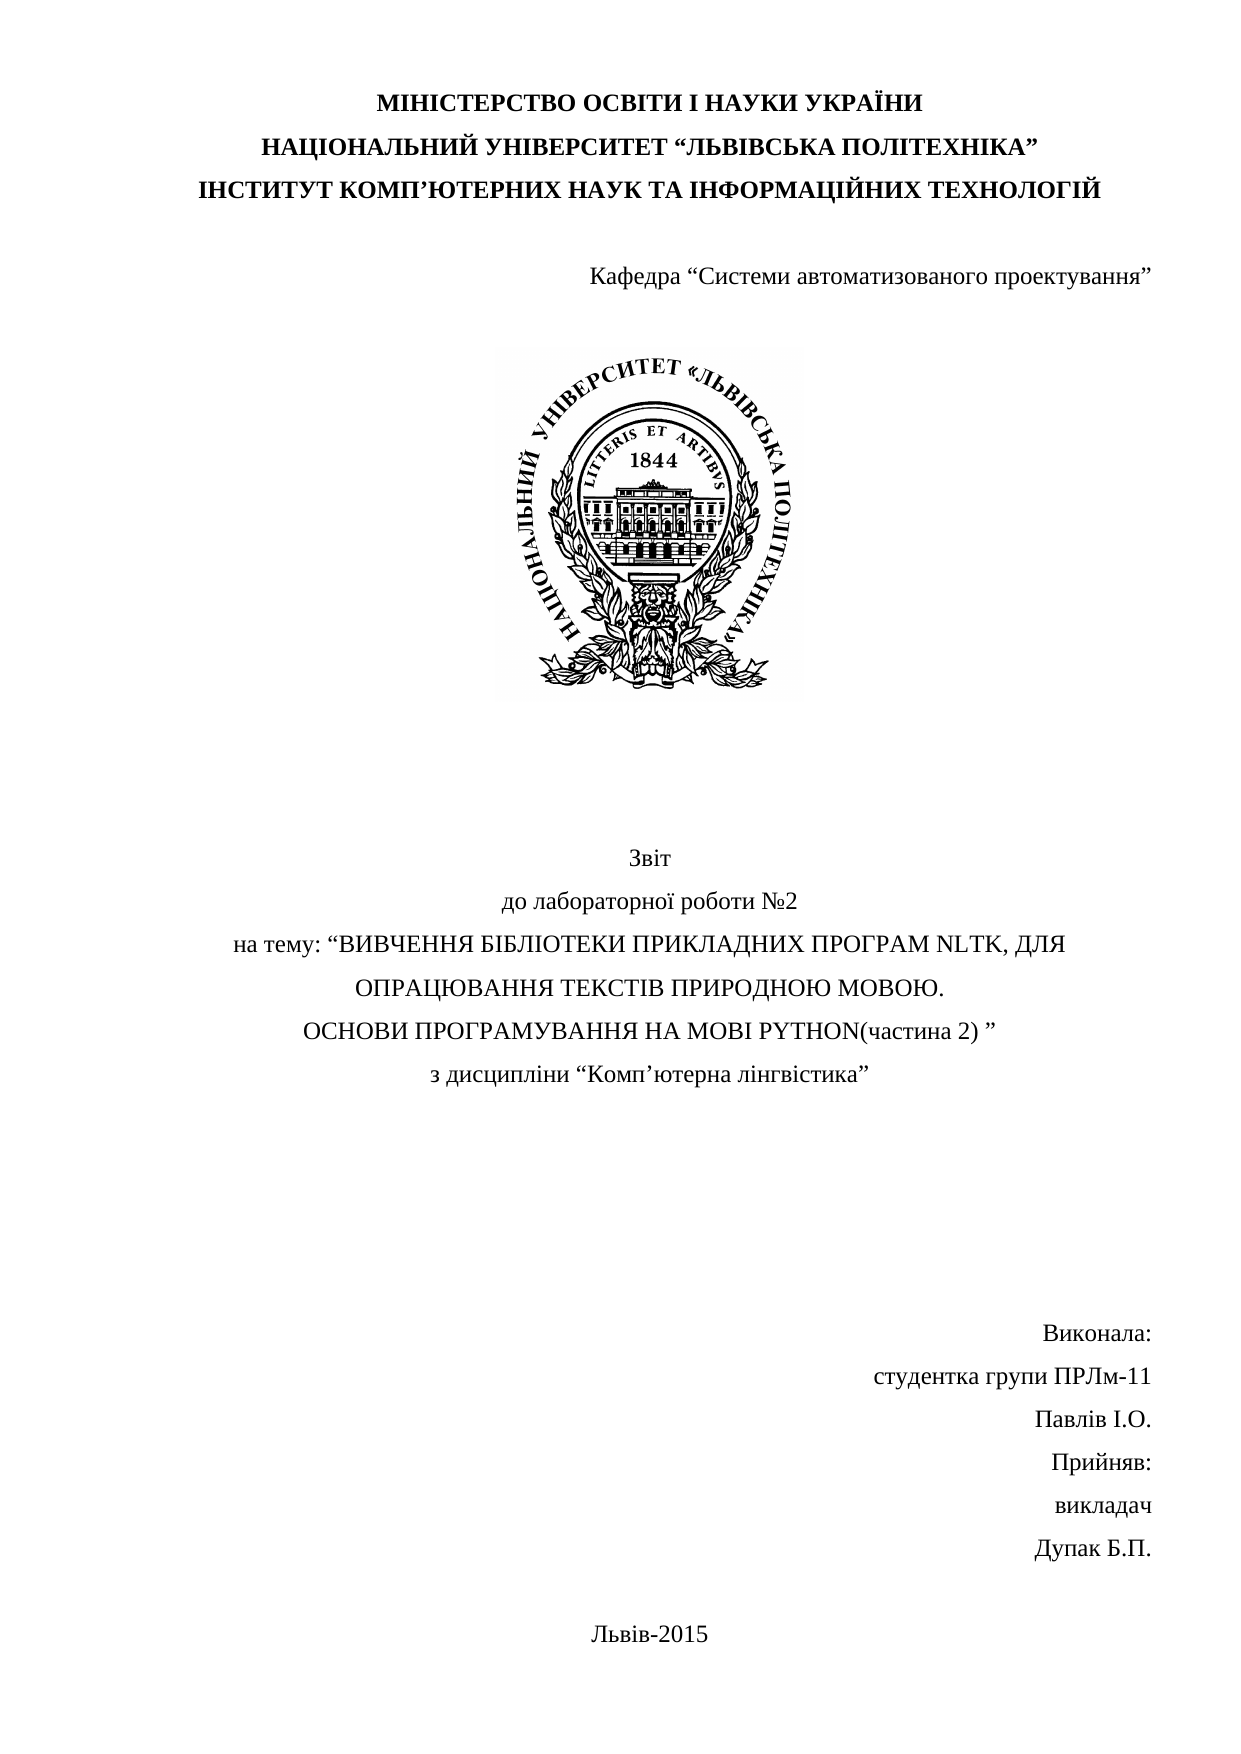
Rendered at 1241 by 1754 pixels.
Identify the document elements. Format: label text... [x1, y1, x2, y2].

text на тему: “ВИВЧЕННЯ БІБЛІОТЕКИ ПРИКЛАДНИХ ПРОГРАМ NLTK, ДЛЯ ОПРАЦЮВАННЯ ТЕКСТІВ ПРИРОДНОЮ МОВОЮ. [148, 929, 1152, 1001]
text викладач [148, 1490, 1152, 1519]
title іНСТИТУТ КОМП’ютерних НАУК та ІНФОРМАЦІЙНИХ ТЕХНОЛОГІЙ [148, 175, 1152, 203]
title Львів-2015 [148, 1619, 1152, 1648]
text до лабораторної роботи №2 [148, 886, 1152, 915]
text студентка групи ПРЛм-11 [148, 1361, 1152, 1389]
text ОСНОВИ ПРОГРАМУВАННЯ НА МОВІ PYTHON(частина 2) ” [148, 1016, 1152, 1044]
text Звіт [148, 843, 1152, 872]
text Павлів І.О. [148, 1404, 1152, 1433]
text Прийняв: [148, 1447, 1152, 1476]
text Виконала: [148, 1318, 1152, 1346]
text Дупак Б.П. [148, 1533, 1152, 1562]
title НАЦІОНАЛЬНИЙ УНІВЕРСИТЕТ “ЛЬВІВСЬКА ПОЛІТЕХНІКА” [148, 132, 1152, 160]
text з дисципліни “Комп’ютерна лінгвістика” [148, 1059, 1152, 1088]
title МІНІСТЕРСТВО ОСВІТИ І НАУКИ УКРАЇНИ [148, 88, 1152, 117]
subtitle Кафедра “Системи автоматизованого проектування” [148, 261, 1152, 290]
